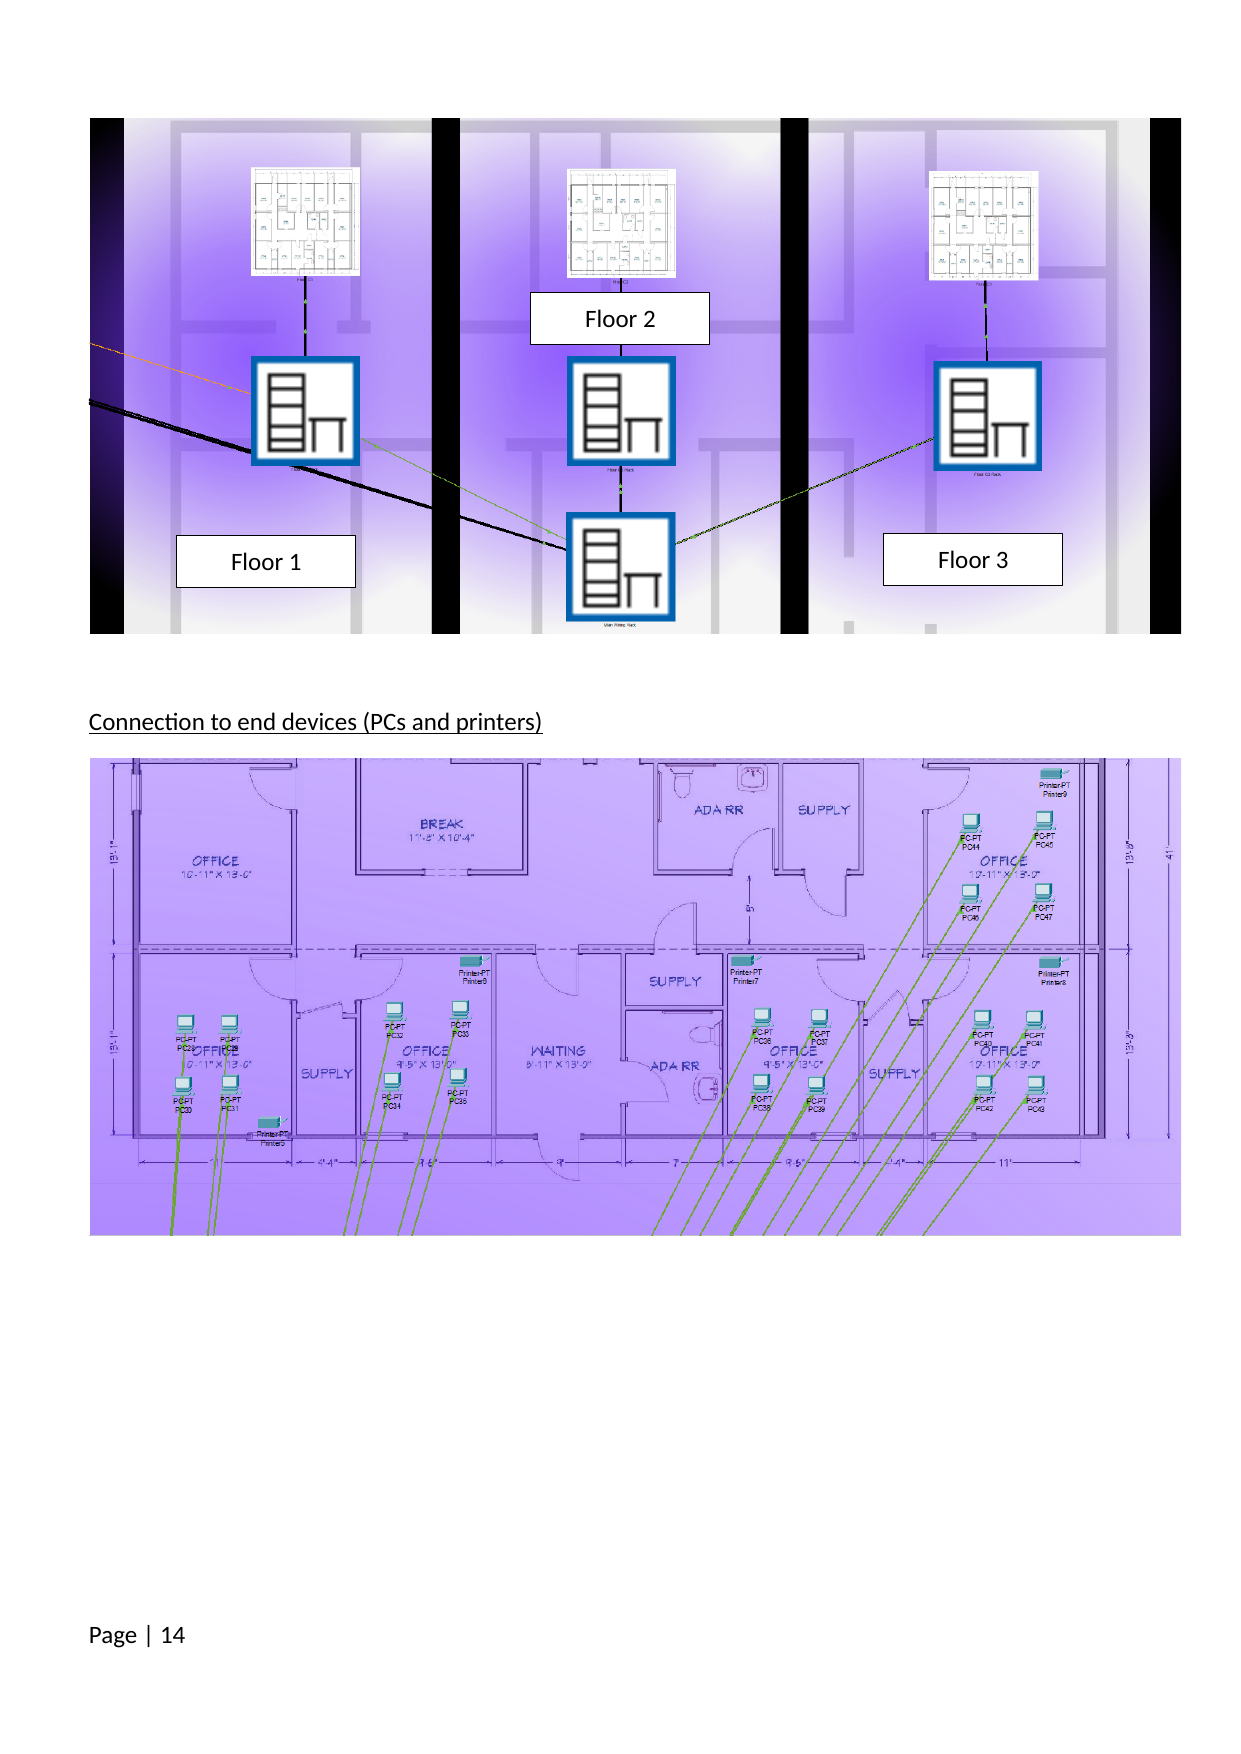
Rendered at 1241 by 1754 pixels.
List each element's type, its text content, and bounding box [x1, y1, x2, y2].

text Connection to end devices (PCs and printers) [89, 707, 1181, 737]
picture [88, 758, 1182, 1236]
picture [88, 118, 1182, 634]
